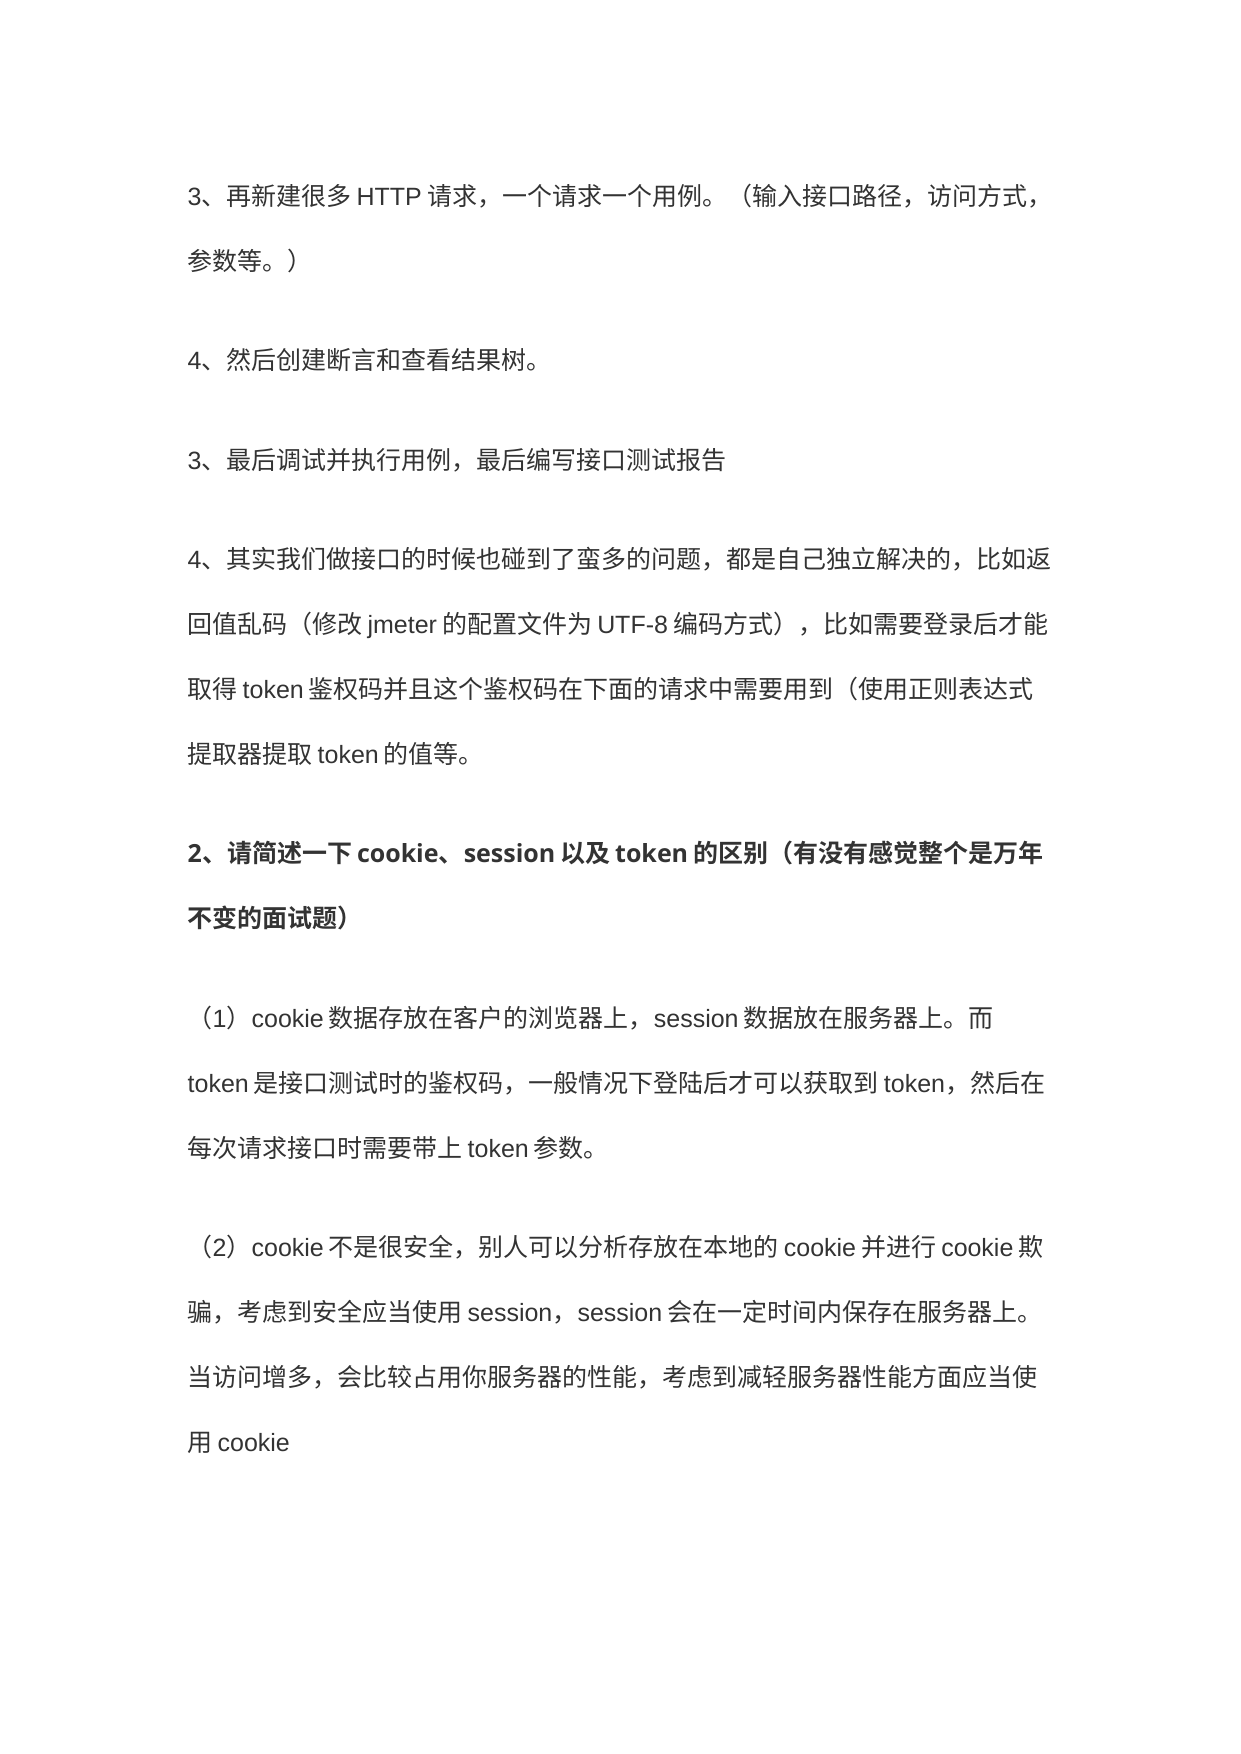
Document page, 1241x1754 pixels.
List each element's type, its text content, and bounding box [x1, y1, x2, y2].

text 3、再新建很多HTTP请求，一个请求一个用例。（输入接口路径，访问方式，参数等。） [187, 162, 1053, 292]
text 4、其实我们做接口的时候也碰到了蛮多的问题，都是自己独立解决的，比如返回值乱码（修改jmeter的配置文件为UTF-8编码方式），比如需要登录后才能取得token鉴权码并且这个鉴权码在下面的请求中需要用到（使用正则表达式提取器提取token的值等。 [187, 525, 1053, 785]
text 4、然后创建断言和查看结果树。 [187, 326, 1053, 391]
text 3、最后调试并执行用例，最后编写接口测试报告 [187, 426, 1053, 491]
subtitle 2、请简述一下cookie、session以及token的区别（有没有感觉整个是万年不变的面试题） [187, 819, 1053, 949]
text （2）cookie不是很安全，别人可以分析存放在本地的cookie并进行cookie欺骗，考虑到安全应当使用session，session会在一定时间内保存在服务器上。当访问增多，会比较占用你服务器的性能，考虑到减轻服务器性能方面应当使用cookie [187, 1213, 1053, 1473]
text （1）cookie数据存放在客户的浏览器上，session数据放在服务器上。而token是接口测试时的鉴权码，一般情况下登陆后才可以获取到token，然后在每次请求接口时需要带上token参数。 [187, 984, 1053, 1179]
